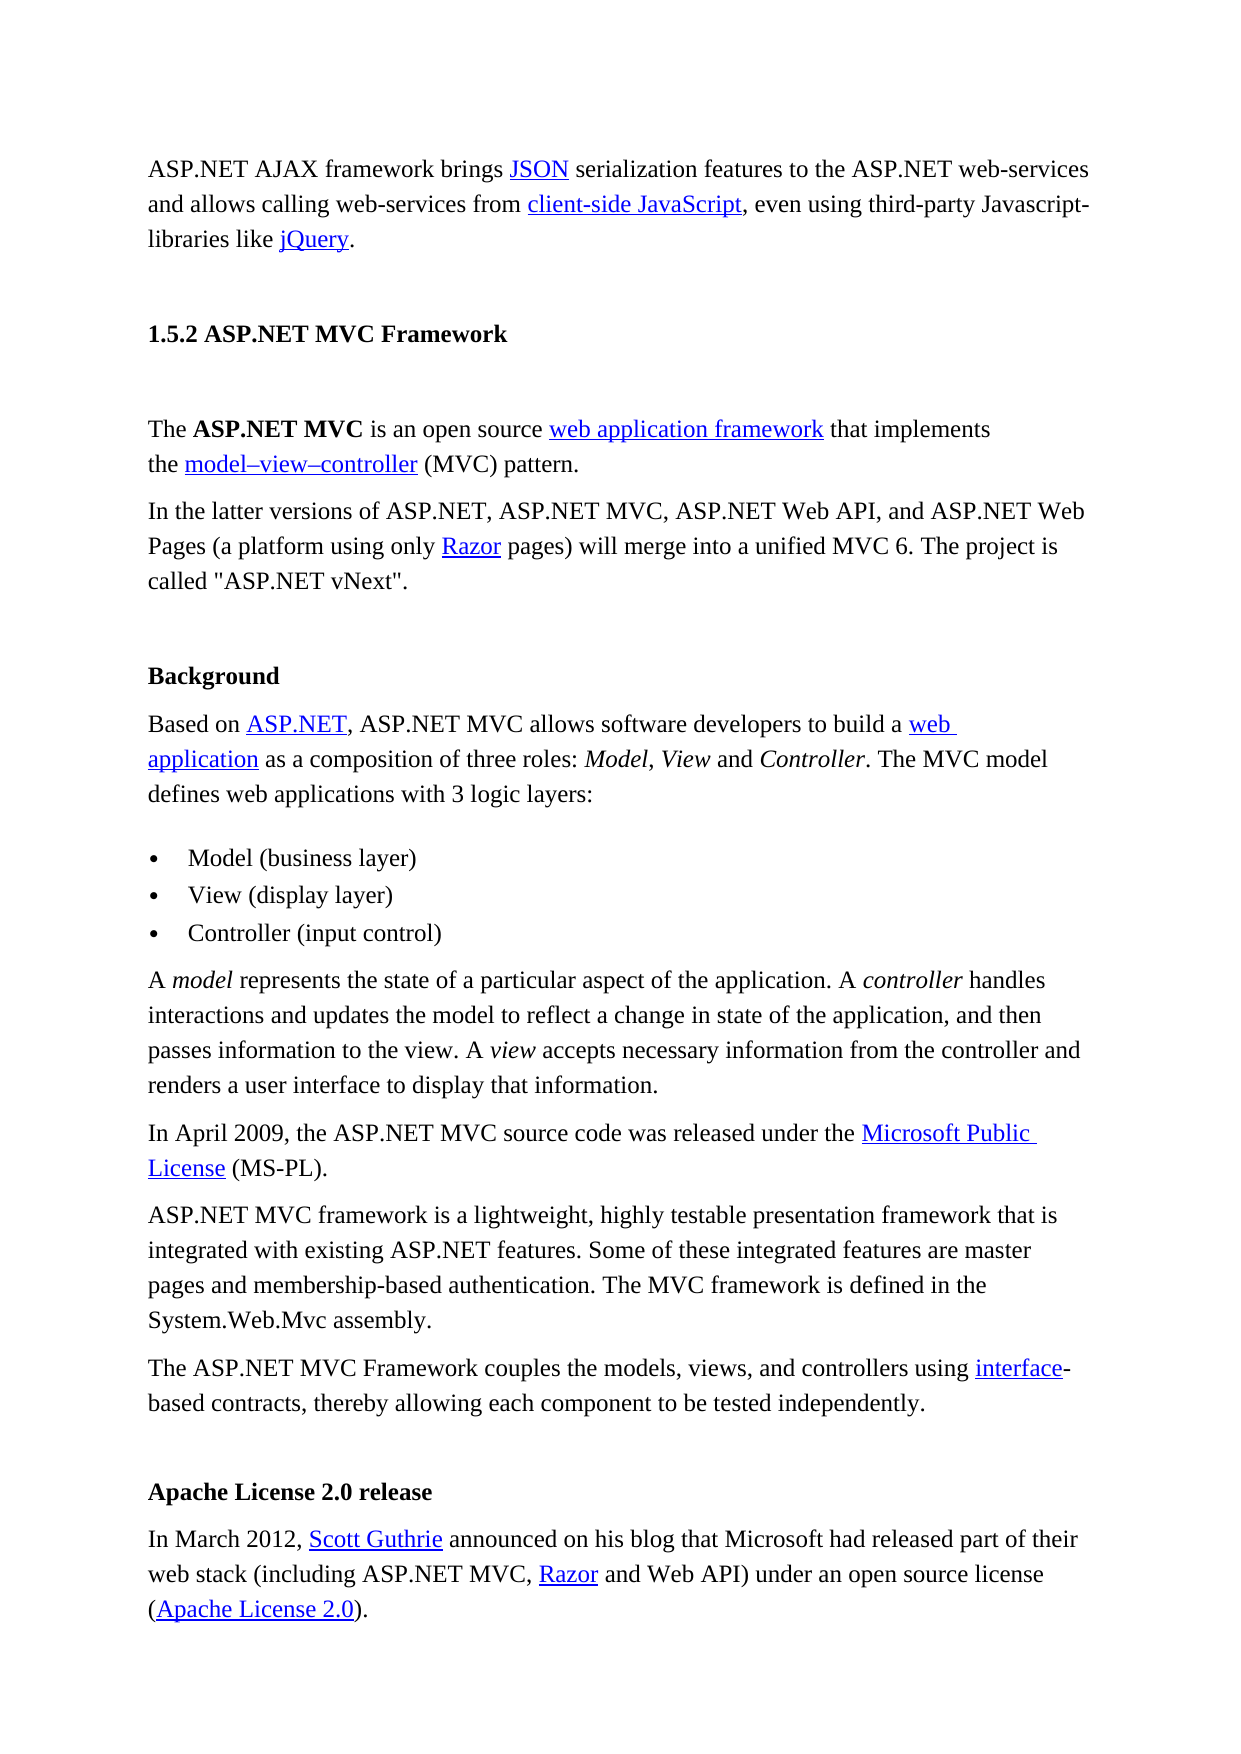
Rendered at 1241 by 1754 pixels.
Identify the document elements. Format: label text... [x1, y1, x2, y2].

text In March 2012, Scott Guthrie announced on his blog that Microsoft had released part of their web stack (including ASP.NET MVC, Razor and Web API) under an open source license (Apache License 2.0). [148, 1518, 1093, 1623]
list View (display layer) [150, 874, 1093, 909]
text The ASP.NET MVC Framework couples the models, views, and controllers using interface-based contracts, thereby allowing each component to be tested independently. [148, 1347, 1093, 1417]
text ASP.NET AJAX framework brings JSON serialization features to the ASP.NET web-services and allows calling web-services from client-side JavaScript, even using third-party Javascript-libraries like jQuery. [148, 148, 1093, 253]
subtitle Apache License 2.0 release [148, 1477, 1093, 1506]
text In April 2009, the ASP.NET MVC source code was released under the Microsoft Public License (MS-PL). [148, 1112, 1093, 1182]
list Model (business layer) [150, 837, 1093, 872]
text A model represents the state of a particular aspect of the application. A controller handles interactions and updates the model to reflect a change in state of the application, and then passes information to the view. A view accepts necessary information from the controller and renders a user interface to display that information. [148, 959, 1093, 1099]
text In the latter versions of ASP.NET, ASP.NET MVC, ASP.NET Web API, and ASP.NET Web Pages (a platform using only Razor pages) will merge into a unified MVC 6. The project is called "ASP.NET vNext". [148, 490, 1093, 595]
text Background [148, 655, 1093, 690]
text Based on ASP.NET, ASP.NET MVC allows software developers to build a web application as a composition of three roles: Model, View and Controller. The MVC model defines web applications with 3 logic layers: [148, 703, 1093, 808]
text 1.5.2 ASP.NET MVC Framework [148, 313, 1093, 348]
text ASP.NET MVC framework is a lightweight, highly testable presentation framework that is integrated with existing ASP.NET features. Some of these integrated features are master pages and membership-based authentication. The MVC framework is defined in the System.Web.Mvc assembly. [148, 1194, 1093, 1334]
list Controller (input control) [150, 912, 1093, 947]
text The ASP.NET MVC is an open source web application framework that implements the model–view–controller (MVC) pattern. [148, 408, 1093, 478]
